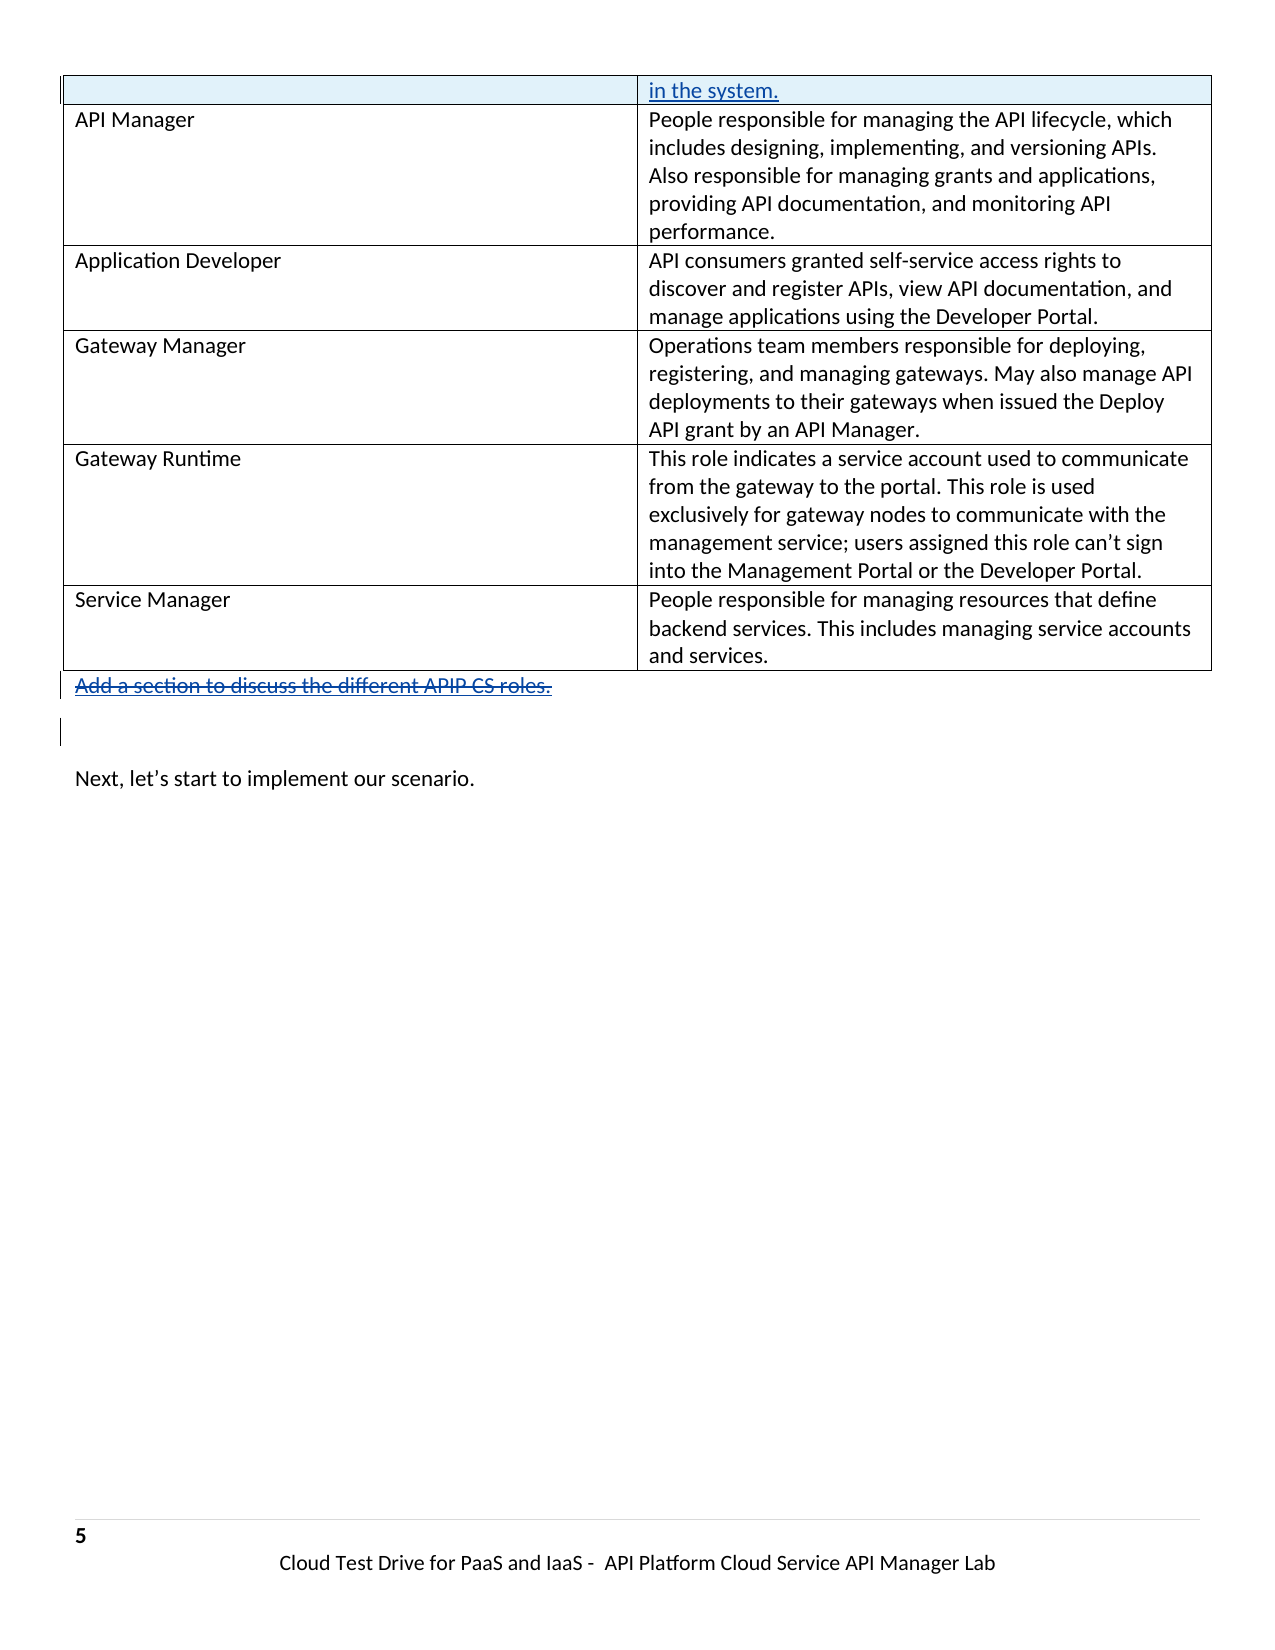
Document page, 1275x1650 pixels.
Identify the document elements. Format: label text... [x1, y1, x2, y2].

table_cell This role indicates a service account used to communicate from the gateway to the portal. This role is used exclusively for gateway nodes to communicate with the management service; users assigned this role can’t sign into the Management Portal or the Developer Portal. [638, 445, 1211, 584]
table_cell Operations team members responsible for deploying, registering, and managing gateways. May also manage API deployments to their gateways when issued the Deploy API grant by an API Manager. [638, 331, 1211, 443]
table_cell API Manager [64, 105, 637, 245]
table_cell Application Developer [64, 246, 637, 330]
table_cell Gateway Runtime [64, 445, 637, 584]
text Next, let’s start to implement our scenario. [75, 764, 1200, 792]
table_cell API consumers granted self-service access rights to discover and register APIs, view API documentation, and manage applications using the Developer Portal. [638, 246, 1211, 330]
table_cell Service Manager [64, 586, 637, 670]
table_cell Gateway Manager [64, 331, 637, 443]
table_cell People responsible for managing the API lifecycle, which includes designing, implementing, and versioning APIs. Also responsible for managing grants and applications, providing API documentation, and monitoring API performance. [638, 105, 1211, 245]
table_cell People responsible for managing resources that define backend services. This includes managing service accounts and services. [638, 586, 1211, 670]
